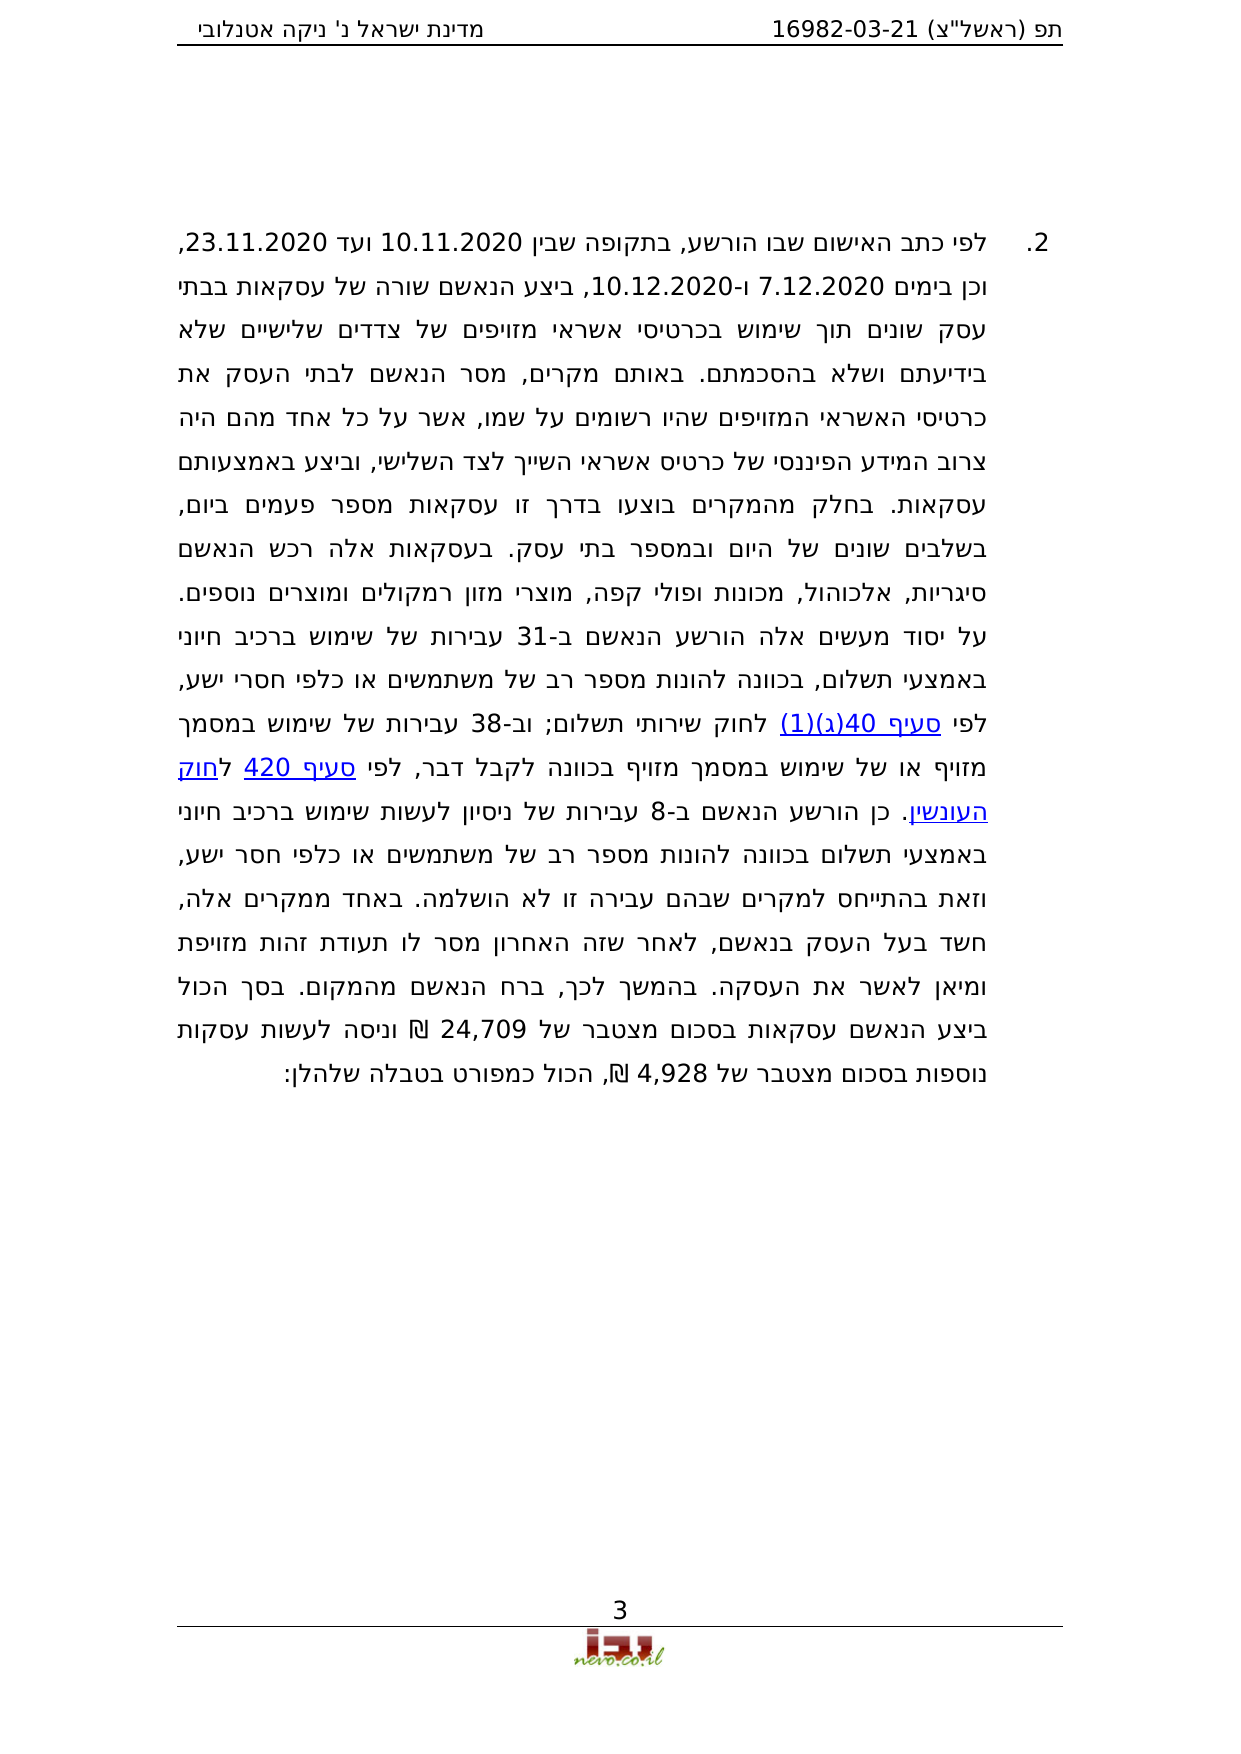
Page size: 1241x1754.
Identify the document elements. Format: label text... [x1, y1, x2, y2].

list לפי כתב האישום שבו הורשע, בתקופה שבין 10.11.2020 ועד 23.11.2020, וכן בימים 7.12.2020 ו-10.12.2020, ביצע הנאשם שורה של עסקאות בבתי עסק שונים תוך שימוש בכרטיסי אשראי מזויפים של צדדים שלישיים שלא בידיעתם ושלא בהסכמתם. באותם מקרים, מסר הנאשם לבתי העסק את כרטיסי האשראי המזויפים שהיו רשומים על שמו, אשר על כל אחד מהם היה צרוב המידע הפיננסי של כרטיס אשראי השייך לצד השלישי, וביצע באמצעותם עסקאות. בחלק מהמקרים בוצעו בדרך זו עסקאות מספר פעמים ביום, בשלבים שונים של היום ובמספר בתי עסק. בעסקאות אלה רכש הנאשם סיגריות, אלכוהול, מכונות ופולי קפה, מוצרי מזון רמקולים ומוצרים נוספים. על יסוד מעשים אלה הורשע הנאשם ב-31 עבירות של שימוש ברכיב חיוני באמצעי תשלום, בכוונה להונות מספר רב של משתמשים או כלפי חסרי ישע, לפי סעיף 40(ג)(1) לחוק שירותי תשלום; וב-38 עבירות של שימוש במסמך מזויף או של שימוש במסמך מזויף בכוונה לקבל דבר, לפי סעיף 420 לחוק העונשין. כן הורשע הנאשם ב-8 עבירות של ניסיון לעשות שימוש ברכיב חיוני באמצעי תשלום בכוונה להונות מספר רב של משתמשים או כלפי חסר ישע, וזאת בהתייחס למקרים שבהם עבירה זו לא הושלמה. באחד ממקרים אלה, חשד בעל העסק בנאשם, לאחר שזה האחרון מסר לו תעודת זהות מזויפת ומיאן לאשר את העסקה. בהמשך לכך, ברח הנאשם מהמקום. בסך הכול ביצע הנאשם עסקאות בסכום מצטבר של 24,709 ₪ וניסה לעשות עסקות נוספות בסכום מצטבר של 4,928 ₪, הכול כמפורט בטבלה שלהלן: [177, 228, 1026, 1089]
picture [574, 1628, 666, 1667]
